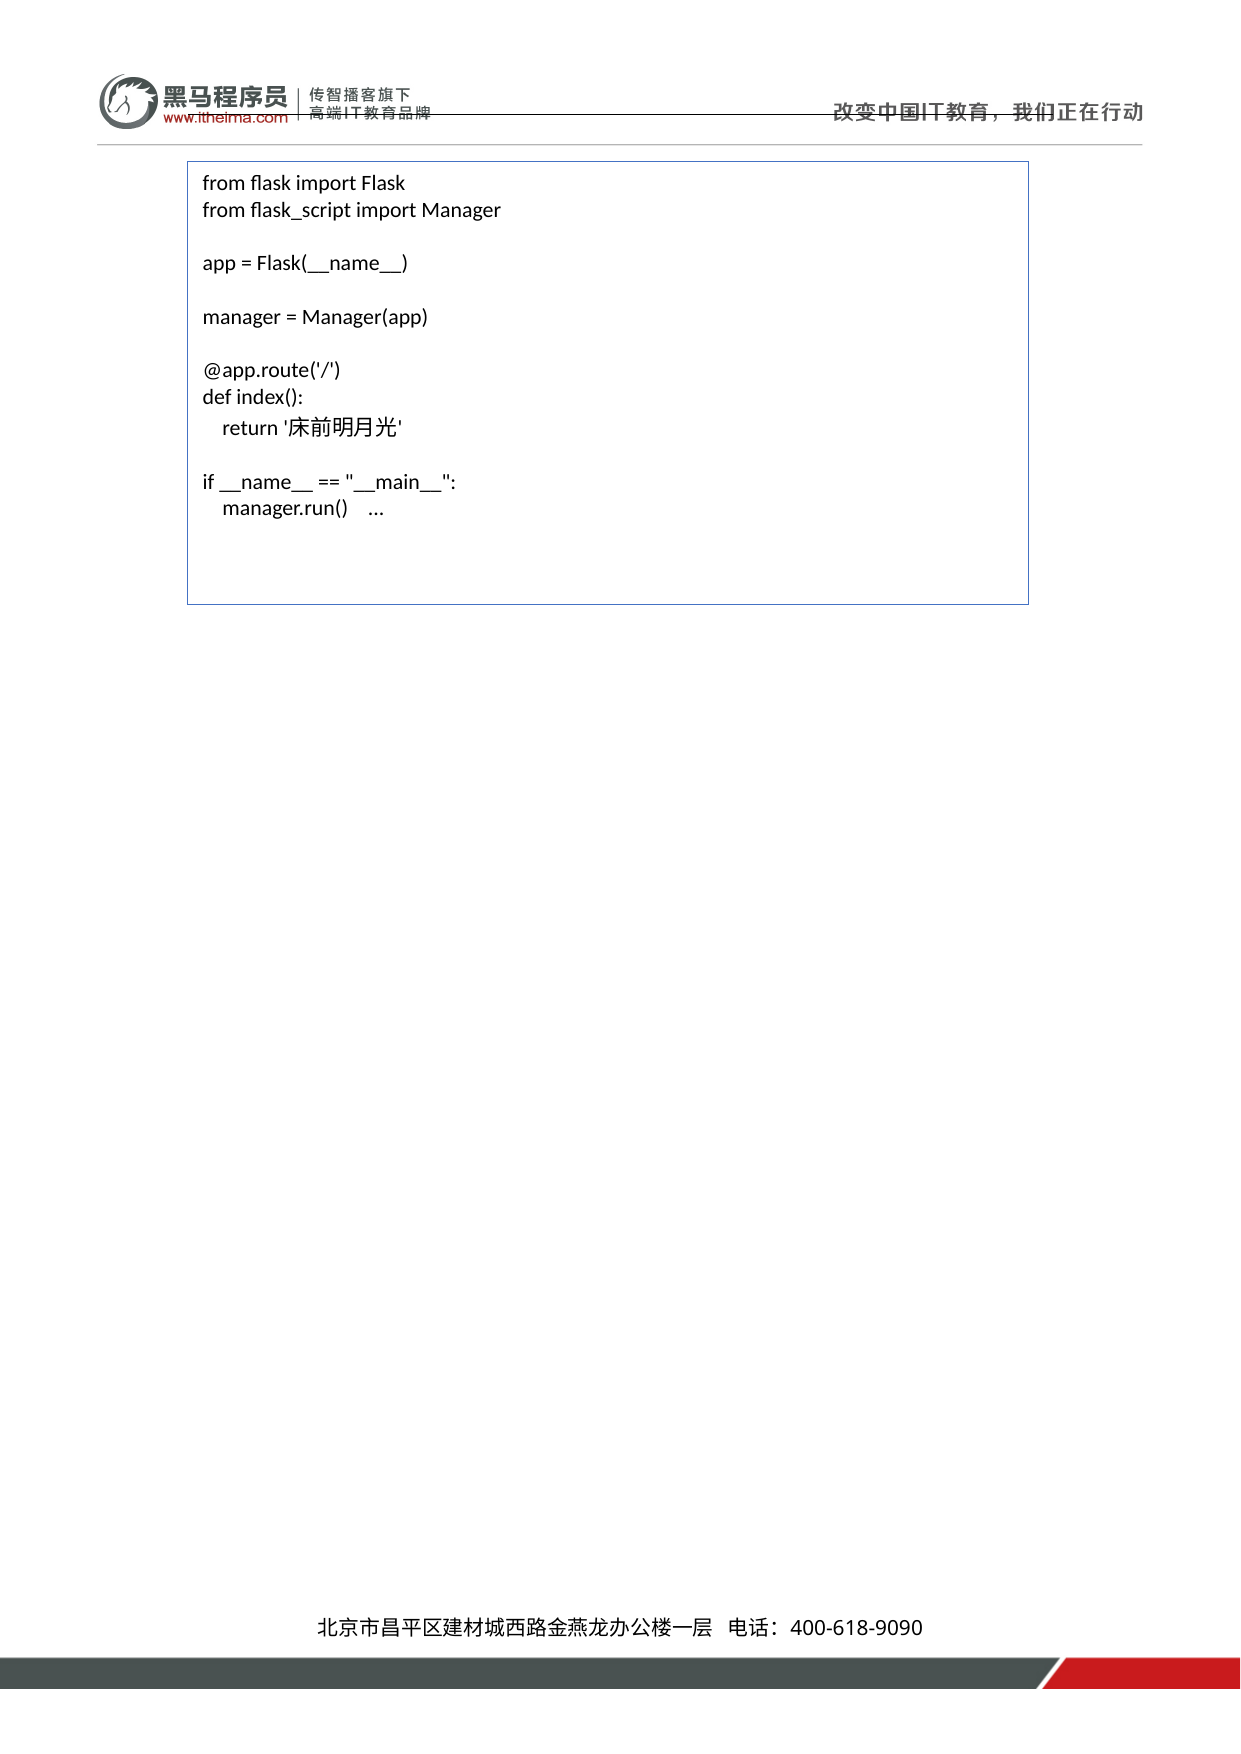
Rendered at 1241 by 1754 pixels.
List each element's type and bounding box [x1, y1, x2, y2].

picture [0, 3, 1241, 153]
picture [0, 1599, 1241, 1689]
